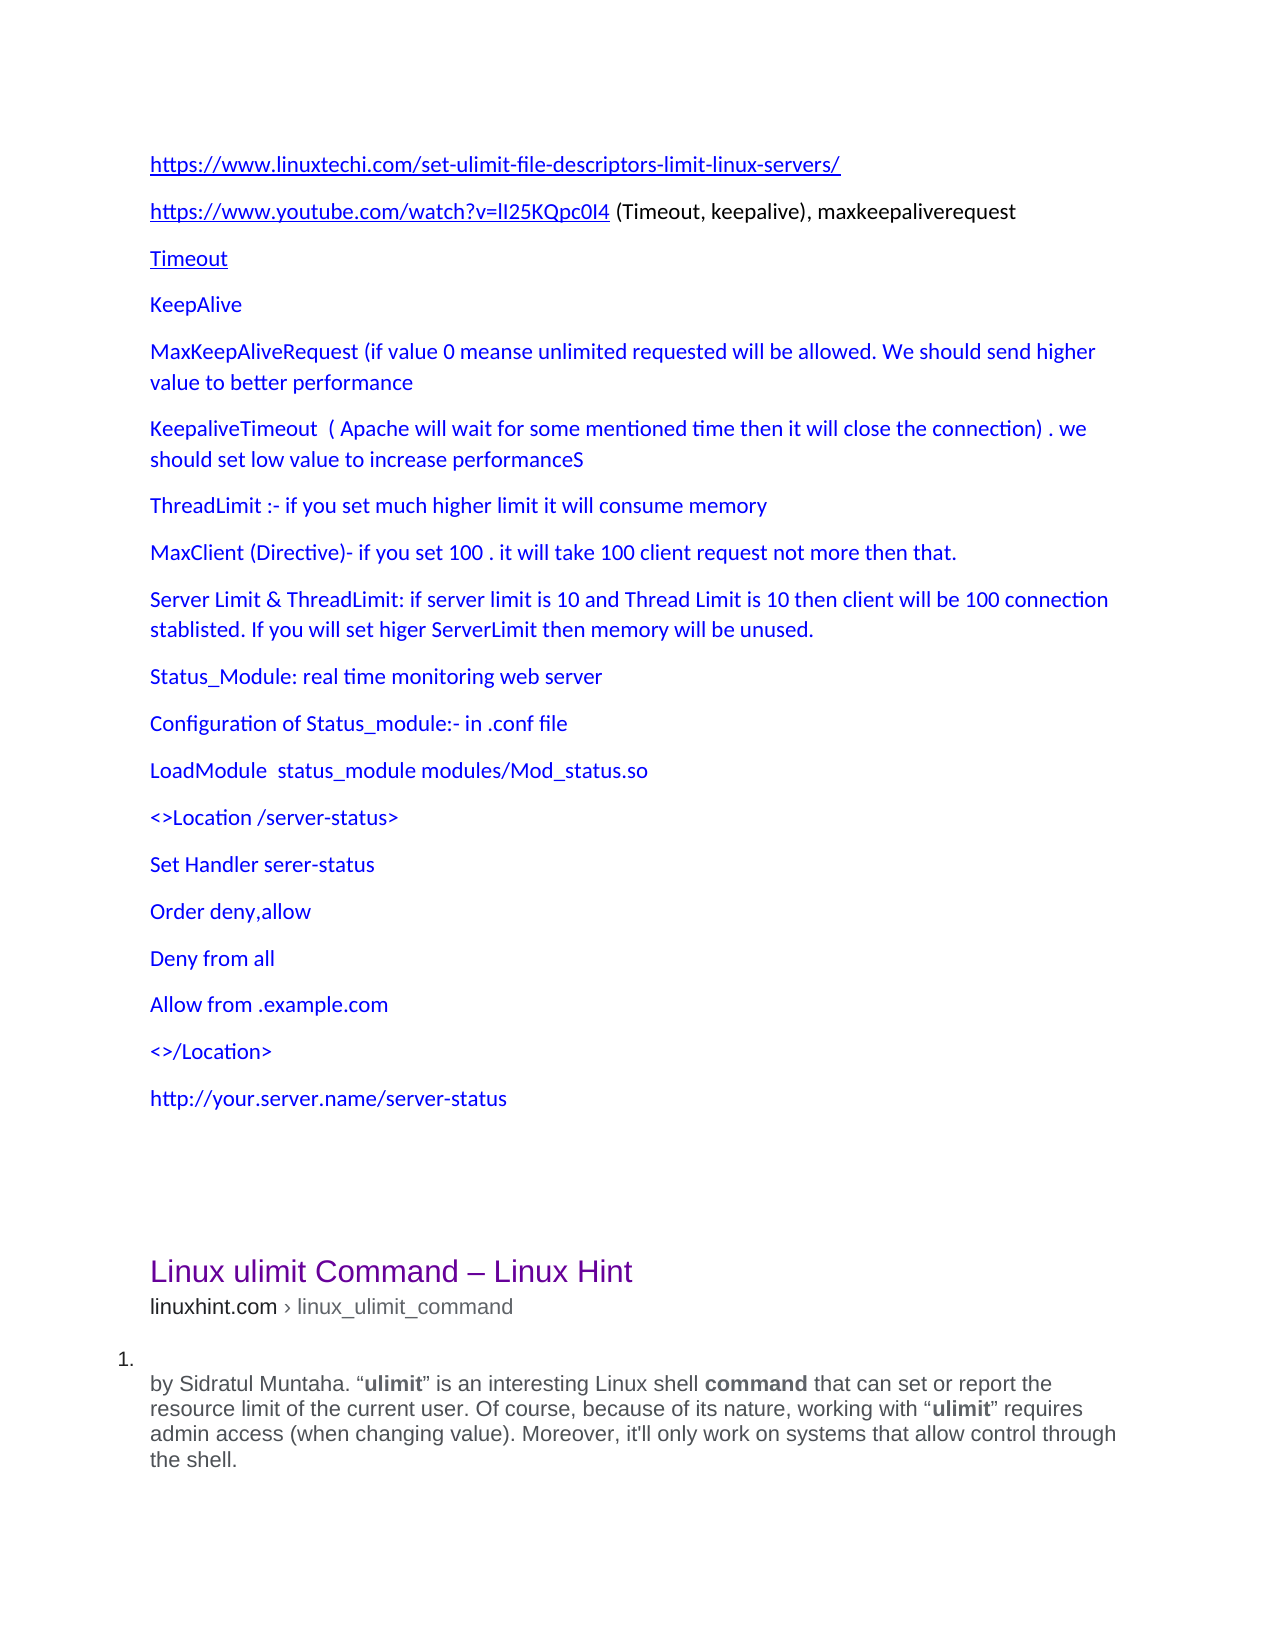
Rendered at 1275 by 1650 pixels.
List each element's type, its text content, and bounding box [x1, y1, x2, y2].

text <>Location /server-status> [150, 803, 1125, 831]
text Deny from all [150, 944, 1125, 972]
text Linux ulimit Command – Linux Hint [150, 1253, 1125, 1289]
text <>/Location> [150, 1037, 1125, 1066]
text KeepaliveTimeout ( Apache will wait for some mentioned time then it will close the connection) . we should set low value to increase performanceS [150, 414, 1125, 473]
text by Sidratul Muntaha. “ulimit” is an interesting Linux shell command that can set or report the resource limit of the current user. Of course, because of its nature, working with “ulimit” requires admin access (when changing value). Moreover, it'll only work on systems that allow control through the shell. [150, 1371, 1125, 1472]
text Order deny,allow [150, 897, 1125, 925]
text Status_Module: real time monitoring web server [150, 662, 1125, 691]
text ThreadLimit :- if you set much higher limit it will consume memory [150, 492, 1125, 520]
text MaxClient (Directive)- if you set 100 . it will take 100 client request not more then that. [150, 538, 1125, 567]
text LoadModule status_module modules/Mod_status.so [150, 756, 1125, 784]
text https://www.youtube.com/watch?v=lI25KQpc0I4 (Timeout, keepalive), maxkeepaliverequest [150, 197, 1125, 225]
text Timeout [150, 244, 1125, 272]
text Allow from .example.com [150, 991, 1125, 1019]
text Configuration of Status_module:- in .conf file [150, 709, 1125, 737]
text https://www.linuxtechi.com/set-ulimit-file-descriptors-limit-linux-servers/ [150, 150, 1125, 178]
text Server Limit & ThreadLimit: if server limit is 10 and Thread Limit is 10 then client will be 100 connection stablisted. If you will set higer ServerLimit then memory will be unused. [150, 585, 1125, 644]
text linuxhint.com › linux_ulimit_command [150, 1294, 1125, 1319]
text KeepAlive [150, 291, 1125, 319]
text http://your.server.name/server-status [150, 1084, 1125, 1112]
text MaxKeepAliveRequest (if value 0 meanse unlimited requested will be allowed. We should send higher value to better performance [150, 337, 1125, 396]
text Set Handler serer-status [150, 850, 1125, 878]
